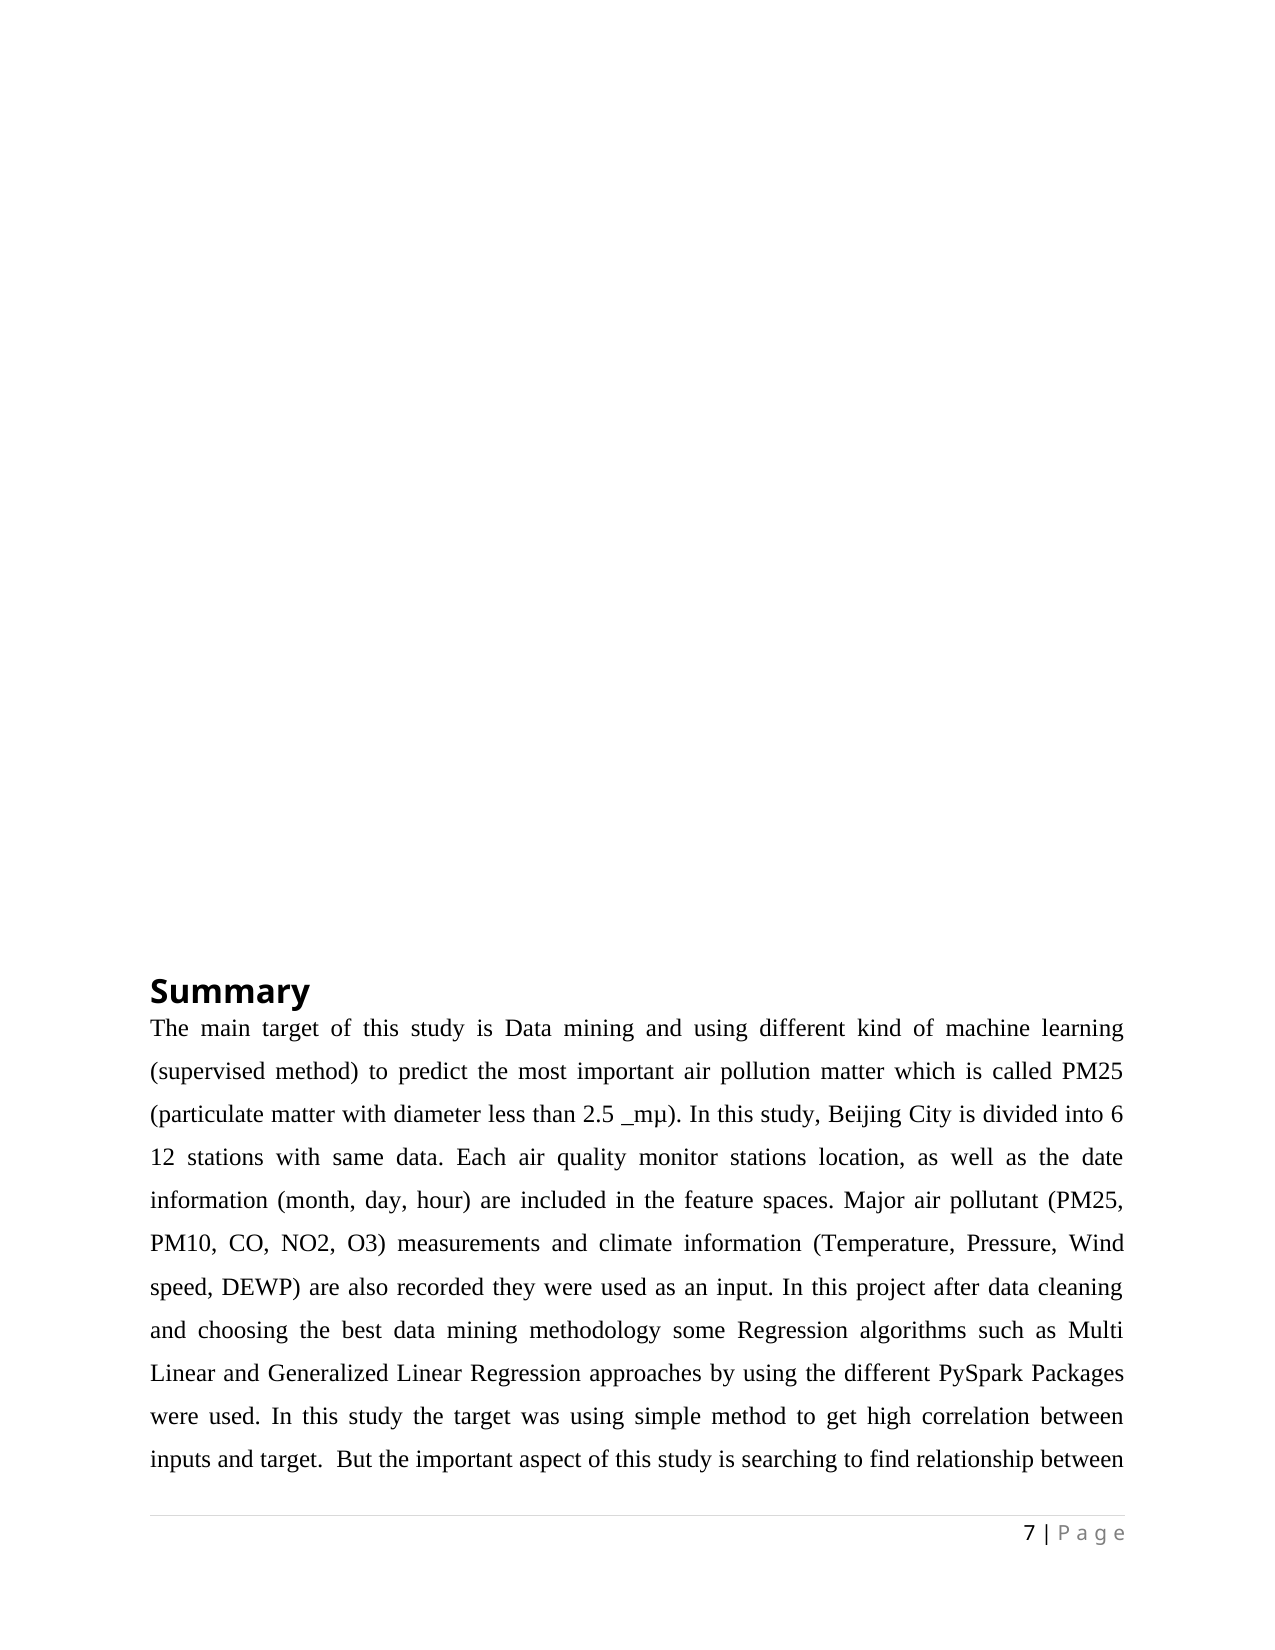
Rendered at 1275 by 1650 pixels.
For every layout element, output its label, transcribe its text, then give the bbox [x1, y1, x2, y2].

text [150, 1013, 1125, 1473]
text Summary [150, 967, 1125, 1013]
